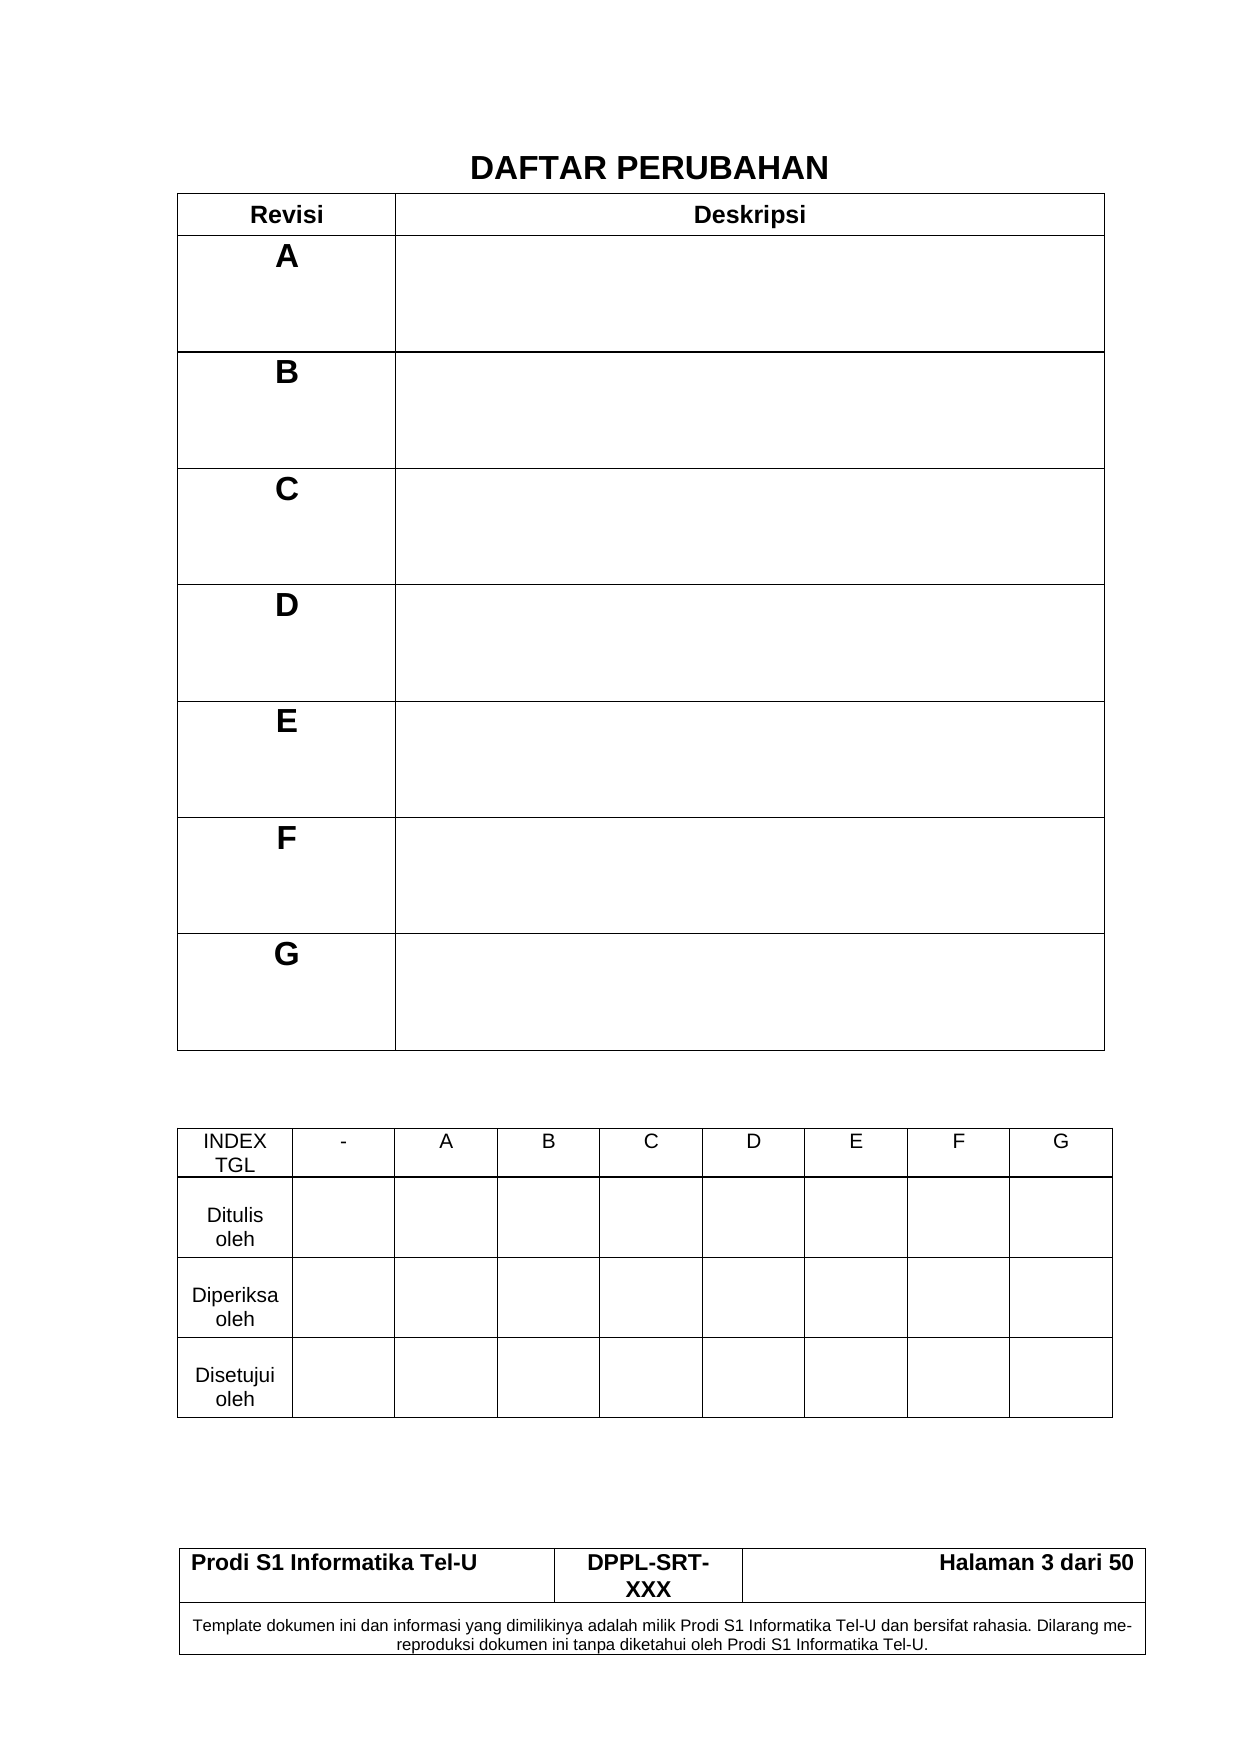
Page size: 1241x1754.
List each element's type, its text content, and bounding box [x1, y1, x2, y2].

table_header B [498, 1129, 599, 1176]
table_cell G [178, 934, 395, 1049]
table_cell [293, 1258, 394, 1337]
table_cell [908, 1258, 1009, 1337]
table_cell F [178, 818, 395, 933]
table_header E [805, 1129, 907, 1176]
table_cell [1010, 1338, 1112, 1417]
table_cell A [178, 236, 395, 351]
table_cell D [178, 585, 395, 701]
table_cell [703, 1178, 804, 1257]
table_cell [396, 353, 1104, 468]
table_cell [396, 585, 1104, 701]
table_cell C [178, 469, 395, 584]
table_header Revisi [178, 194, 395, 235]
table_cell [396, 702, 1104, 817]
table_cell [805, 1338, 907, 1417]
table_cell [396, 818, 1104, 933]
table_cell B [178, 353, 395, 468]
table_cell Disetujui oleh [178, 1338, 292, 1417]
table_cell [1010, 1178, 1112, 1257]
table_cell [396, 236, 1104, 351]
table_cell Diperiksa oleh [178, 1258, 292, 1337]
table_cell [703, 1258, 804, 1337]
table_cell [395, 1258, 497, 1337]
table_cell [908, 1178, 1009, 1257]
table_cell [805, 1178, 907, 1257]
table_cell E [178, 702, 395, 817]
table_cell [600, 1258, 702, 1337]
table_header - [293, 1129, 394, 1176]
table_header Deskripsi [396, 194, 1104, 235]
table_cell [395, 1338, 497, 1417]
table_cell [498, 1178, 599, 1257]
table_header D [703, 1129, 804, 1176]
table_cell [703, 1338, 804, 1417]
table_header C [600, 1129, 702, 1176]
table_cell [805, 1258, 907, 1337]
table_header A [395, 1129, 497, 1176]
table_cell [600, 1178, 702, 1257]
table_cell [293, 1178, 394, 1257]
table_header INDEX TGL [178, 1129, 292, 1176]
table_header G [1010, 1129, 1112, 1176]
table_cell [396, 469, 1104, 584]
table_cell [396, 934, 1104, 1049]
title DAFTAR PERUBAHAN [177, 148, 1122, 187]
table_cell [498, 1338, 599, 1417]
table_cell [908, 1338, 1009, 1417]
table_cell Ditulis oleh [178, 1178, 292, 1257]
table_cell [600, 1338, 702, 1417]
table_cell [293, 1338, 394, 1417]
table_cell [395, 1178, 497, 1257]
table_cell [498, 1258, 599, 1337]
table_header F [908, 1129, 1009, 1176]
table_cell [1010, 1258, 1112, 1337]
